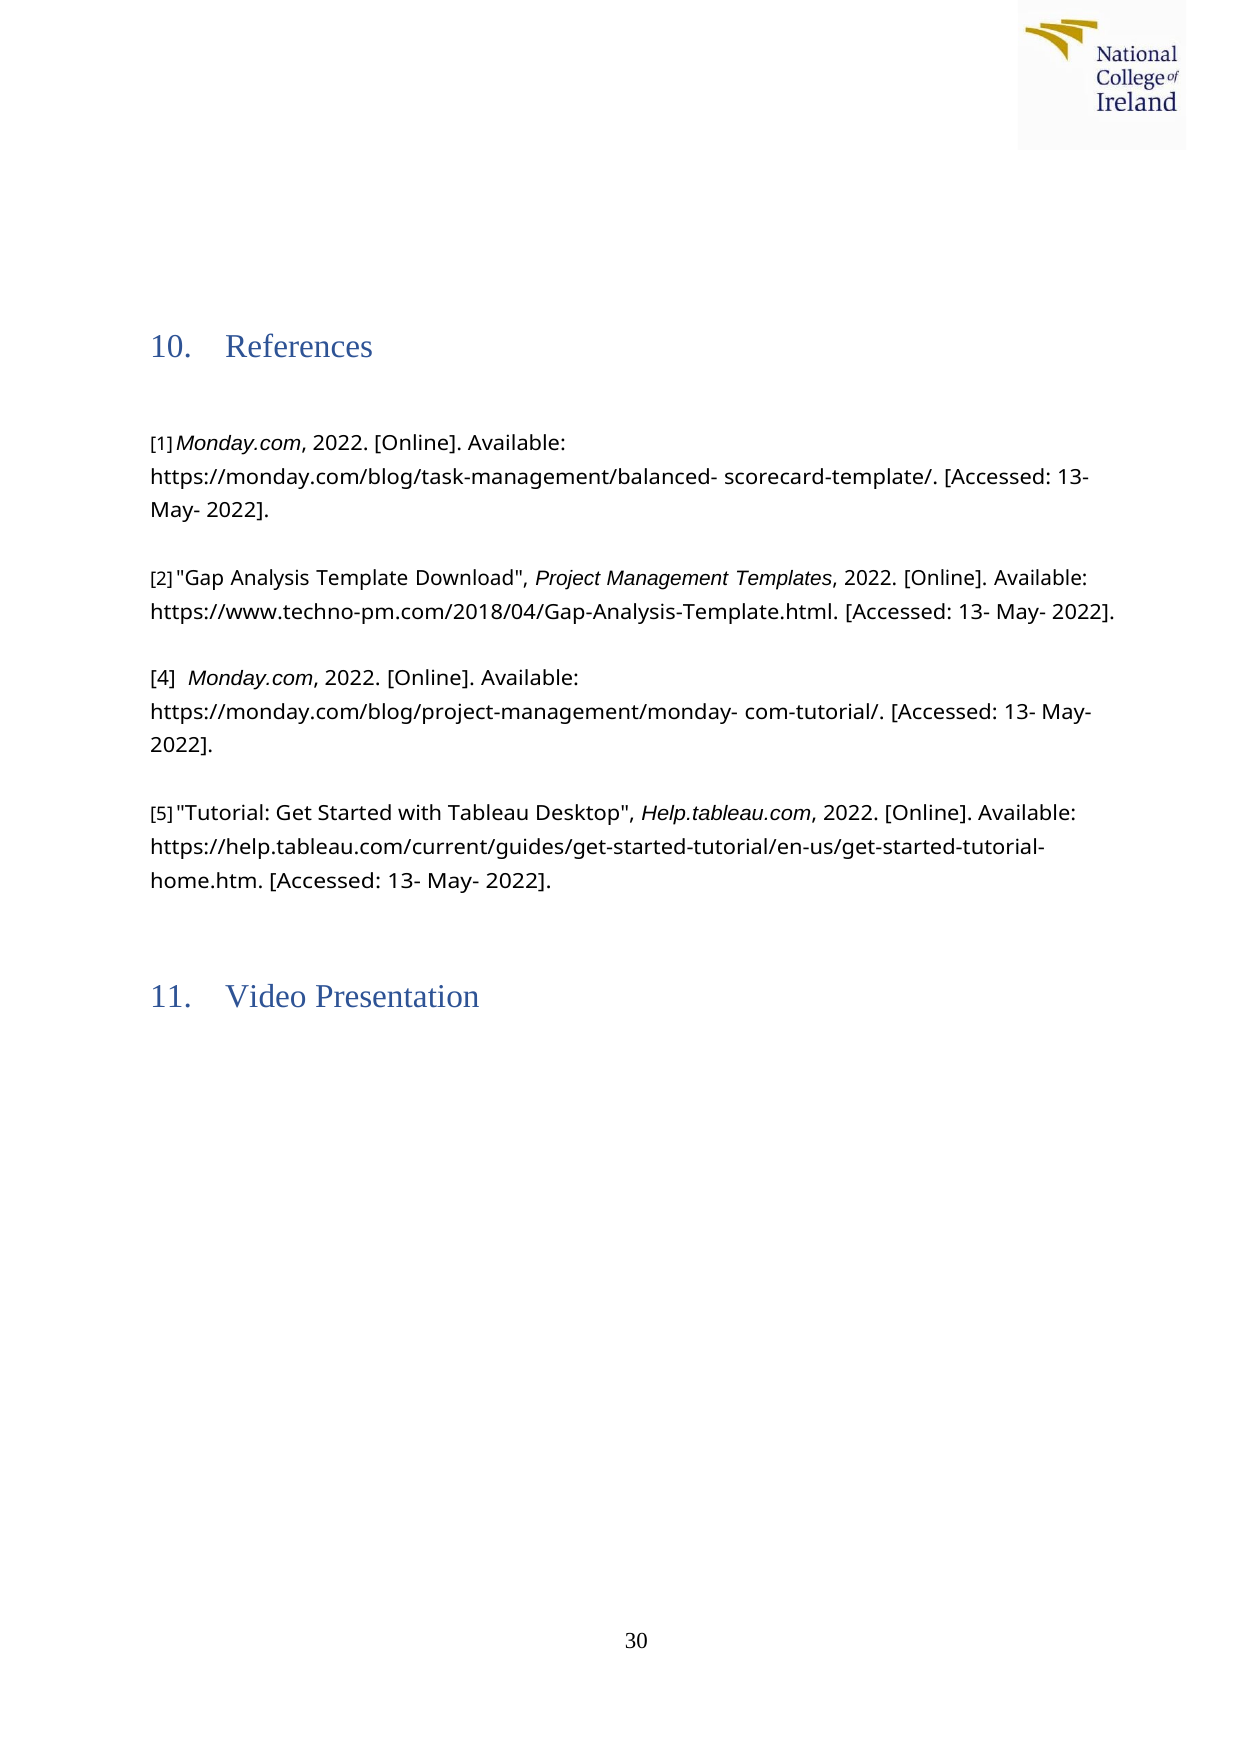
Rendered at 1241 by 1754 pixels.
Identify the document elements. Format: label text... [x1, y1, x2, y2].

list "Gap Analysis Template Download", Project Management Templates, 2022. [Online]. Available: https://www.techno-pm.com/2018/04/Gap-Analysis-Template.html. [Accessed: 13- May- 2022]. [150, 563, 1122, 626]
picture [1017, 0, 1187, 150]
list Video Presentation [150, 976, 1122, 1014]
list References [150, 327, 1122, 365]
list Monday.com, 2022. [Online]. Available: https://monday.com/blog/project-management/monday- com-tutorial/. [Accessed: 13- May- 2022]. [150, 663, 1122, 758]
list Monday.com, 2022. [Online]. Available: https://monday.com/blog/task-management/balanced- scorecard-template/. [Accessed: 13- May- 2022]. [150, 428, 1122, 524]
list "Tutorial: Get Started with Tableau Desktop", Help.tableau.com, 2022. [Online]. Available: https://help.tableau.com/current/guides/get-started-tutorial/en-us/get-started-tutorial-home.htm. [Accessed: 13- May- 2022]. [150, 798, 1122, 894]
